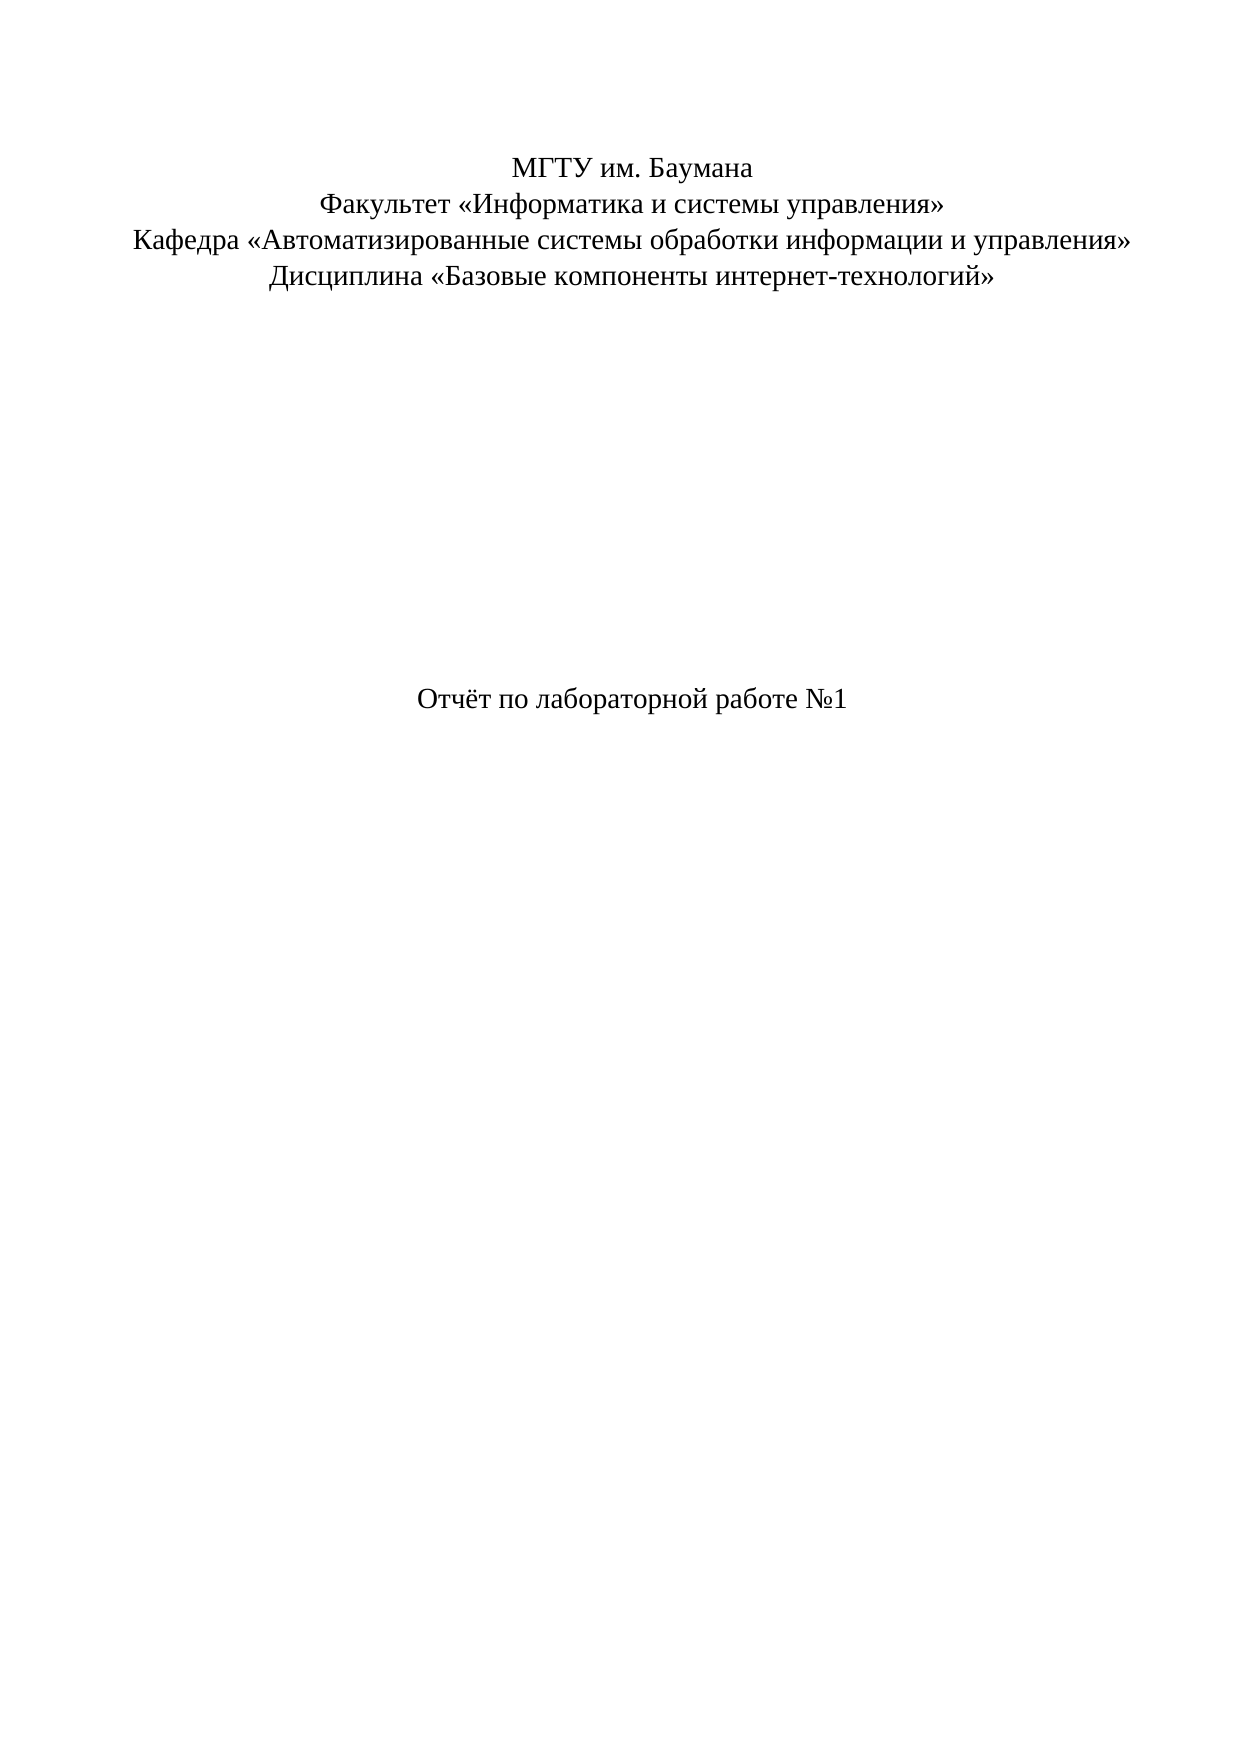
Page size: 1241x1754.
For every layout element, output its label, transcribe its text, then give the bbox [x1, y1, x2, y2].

text Отчёт по лабораторной работе №1 [112, 681, 1152, 714]
text МГТУ им. Баумана Факультет «Информатика и системы управления» Кафедра «Автоматизированные системы обработки информации и управления» Дисциплина «Базовые компоненты интернет-технологий» [112, 150, 1152, 292]
